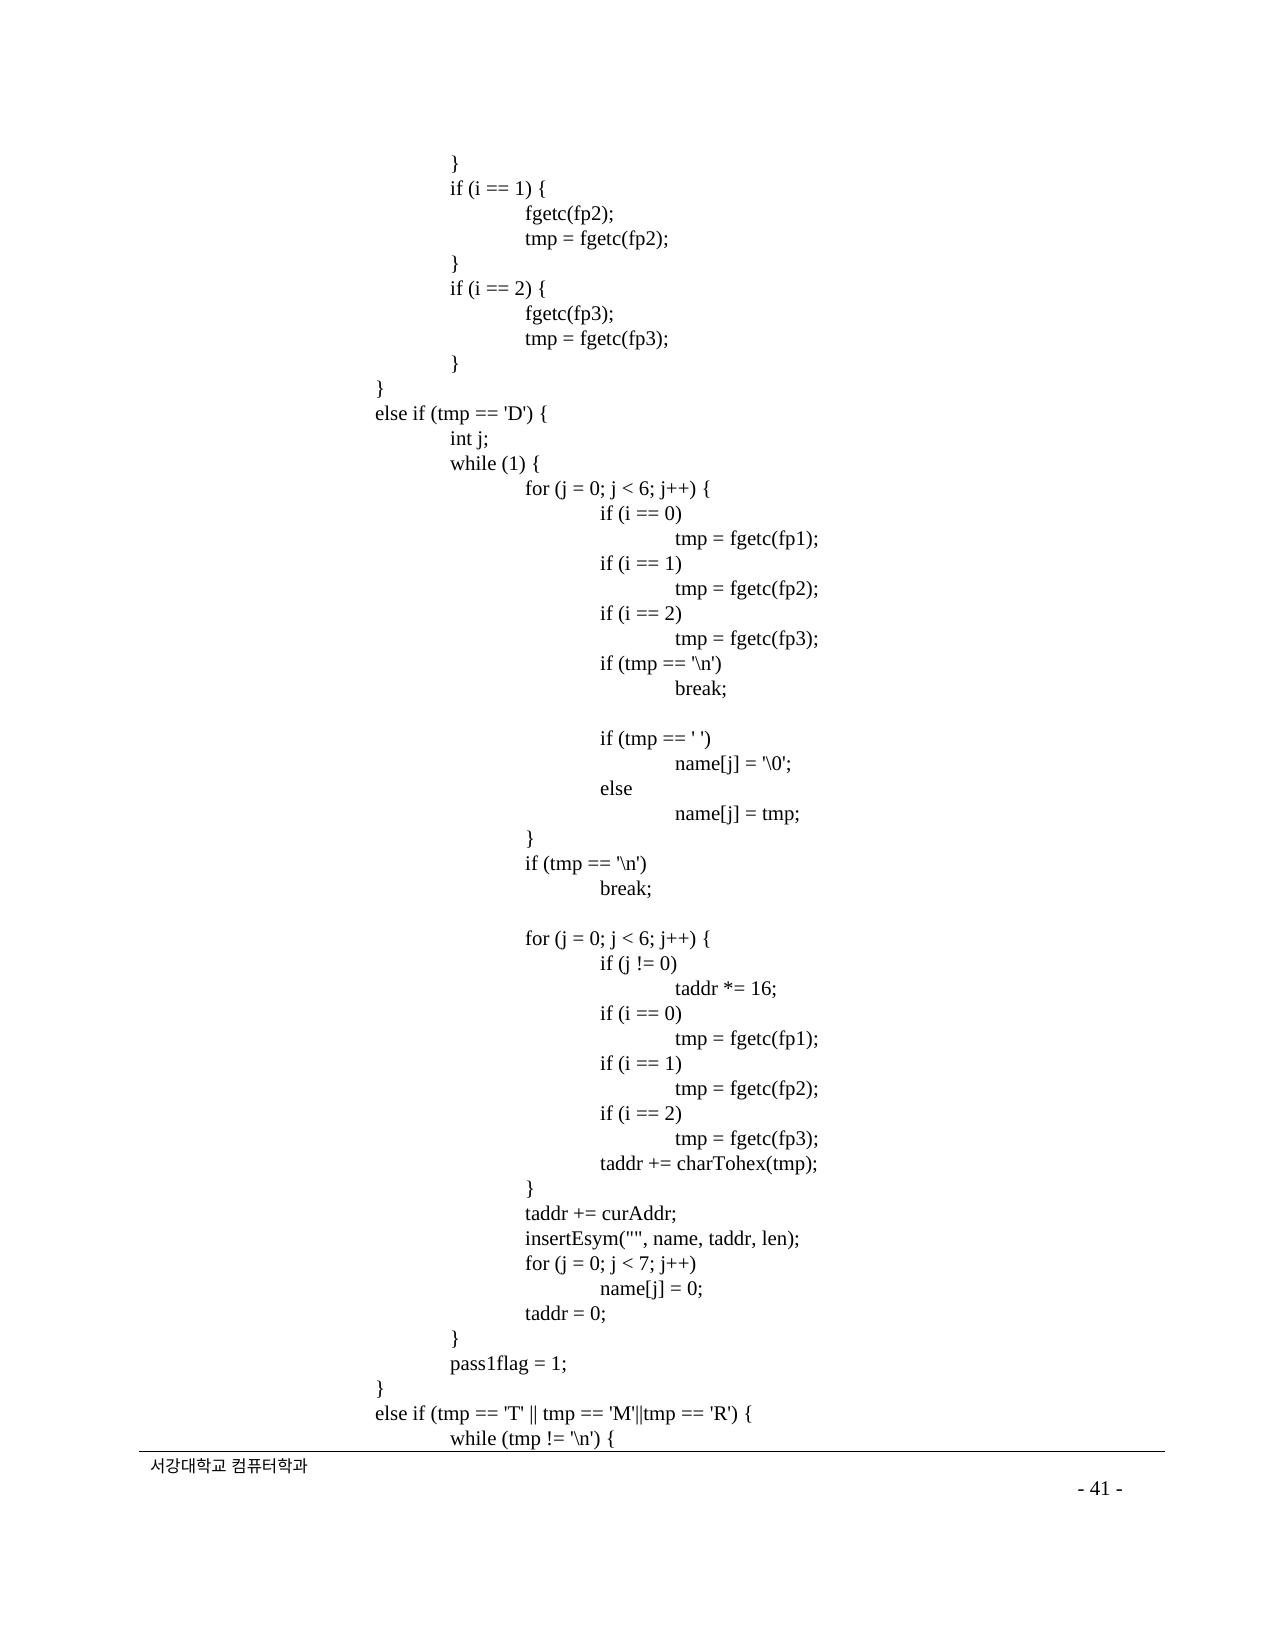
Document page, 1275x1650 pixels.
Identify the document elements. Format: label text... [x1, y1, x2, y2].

text tmp = fgetc(fp2); [150, 225, 1125, 250]
text } [150, 150, 1125, 175]
text tmp = fgetc(fp3); [150, 625, 1125, 650]
text name[j] = 0; [150, 1275, 1125, 1300]
text for (j = 0; j < 6; j++) { [150, 475, 1125, 500]
text if (tmp == '\n') [150, 650, 1125, 675]
text name[j] = '\0'; [150, 750, 1125, 775]
text if (i == 1) [150, 550, 1125, 575]
text fgetc(fp2); [150, 200, 1125, 225]
text } [150, 825, 1125, 850]
text if (i == 1) { [150, 175, 1125, 200]
text } [150, 250, 1125, 275]
text int j; [150, 425, 1125, 450]
text else [150, 775, 1125, 800]
text tmp = fgetc(fp1); [150, 1025, 1125, 1050]
text if (i == 0) [150, 1000, 1125, 1025]
text if (tmp == ' ') [150, 725, 1125, 750]
text tmp = fgetc(fp3); [150, 1125, 1125, 1150]
text while (1) { [150, 450, 1125, 475]
text tmp = fgetc(fp2); [150, 575, 1125, 600]
text tmp = fgetc(fp3); [150, 325, 1125, 350]
text for (j = 0; j < 7; j++) [150, 1250, 1125, 1275]
text if (i == 2) [150, 1100, 1125, 1125]
text tmp = fgetc(fp1); [150, 525, 1125, 550]
text pass1flag = 1; [150, 1350, 1125, 1375]
text if (i == 2) { [150, 275, 1125, 300]
text } [150, 1175, 1125, 1200]
text if (i == 2) [150, 600, 1125, 625]
text taddr *= 16; [150, 975, 1125, 1000]
text } [150, 1375, 1125, 1400]
text taddr = 0; [150, 1300, 1125, 1325]
text } [150, 350, 1125, 375]
text else if (tmp == 'D') { [150, 400, 1125, 425]
text for (j = 0; j < 6; j++) { [150, 925, 1125, 950]
text else if (tmp == 'T' || tmp == 'M'||tmp == 'R') { [150, 1400, 1125, 1425]
text taddr += charTohex(tmp); [150, 1150, 1125, 1175]
text if (i == 1) [150, 1050, 1125, 1075]
text tmp = fgetc(fp2); [150, 1075, 1125, 1100]
text } [150, 375, 1125, 400]
text if (tmp == '\n') [150, 850, 1125, 875]
text insertEsym("", name, taddr, len); [150, 1225, 1125, 1250]
text if (i == 0) [150, 500, 1125, 525]
text taddr += curAddr; [150, 1200, 1125, 1225]
text break; [150, 675, 1125, 700]
text if (j != 0) [150, 950, 1125, 975]
text fgetc(fp3); [150, 300, 1125, 325]
text } [150, 1325, 1125, 1350]
text break; [150, 875, 1125, 900]
text while (tmp != '\n') { [150, 1425, 1125, 1450]
text name[j] = tmp; [150, 800, 1125, 825]
